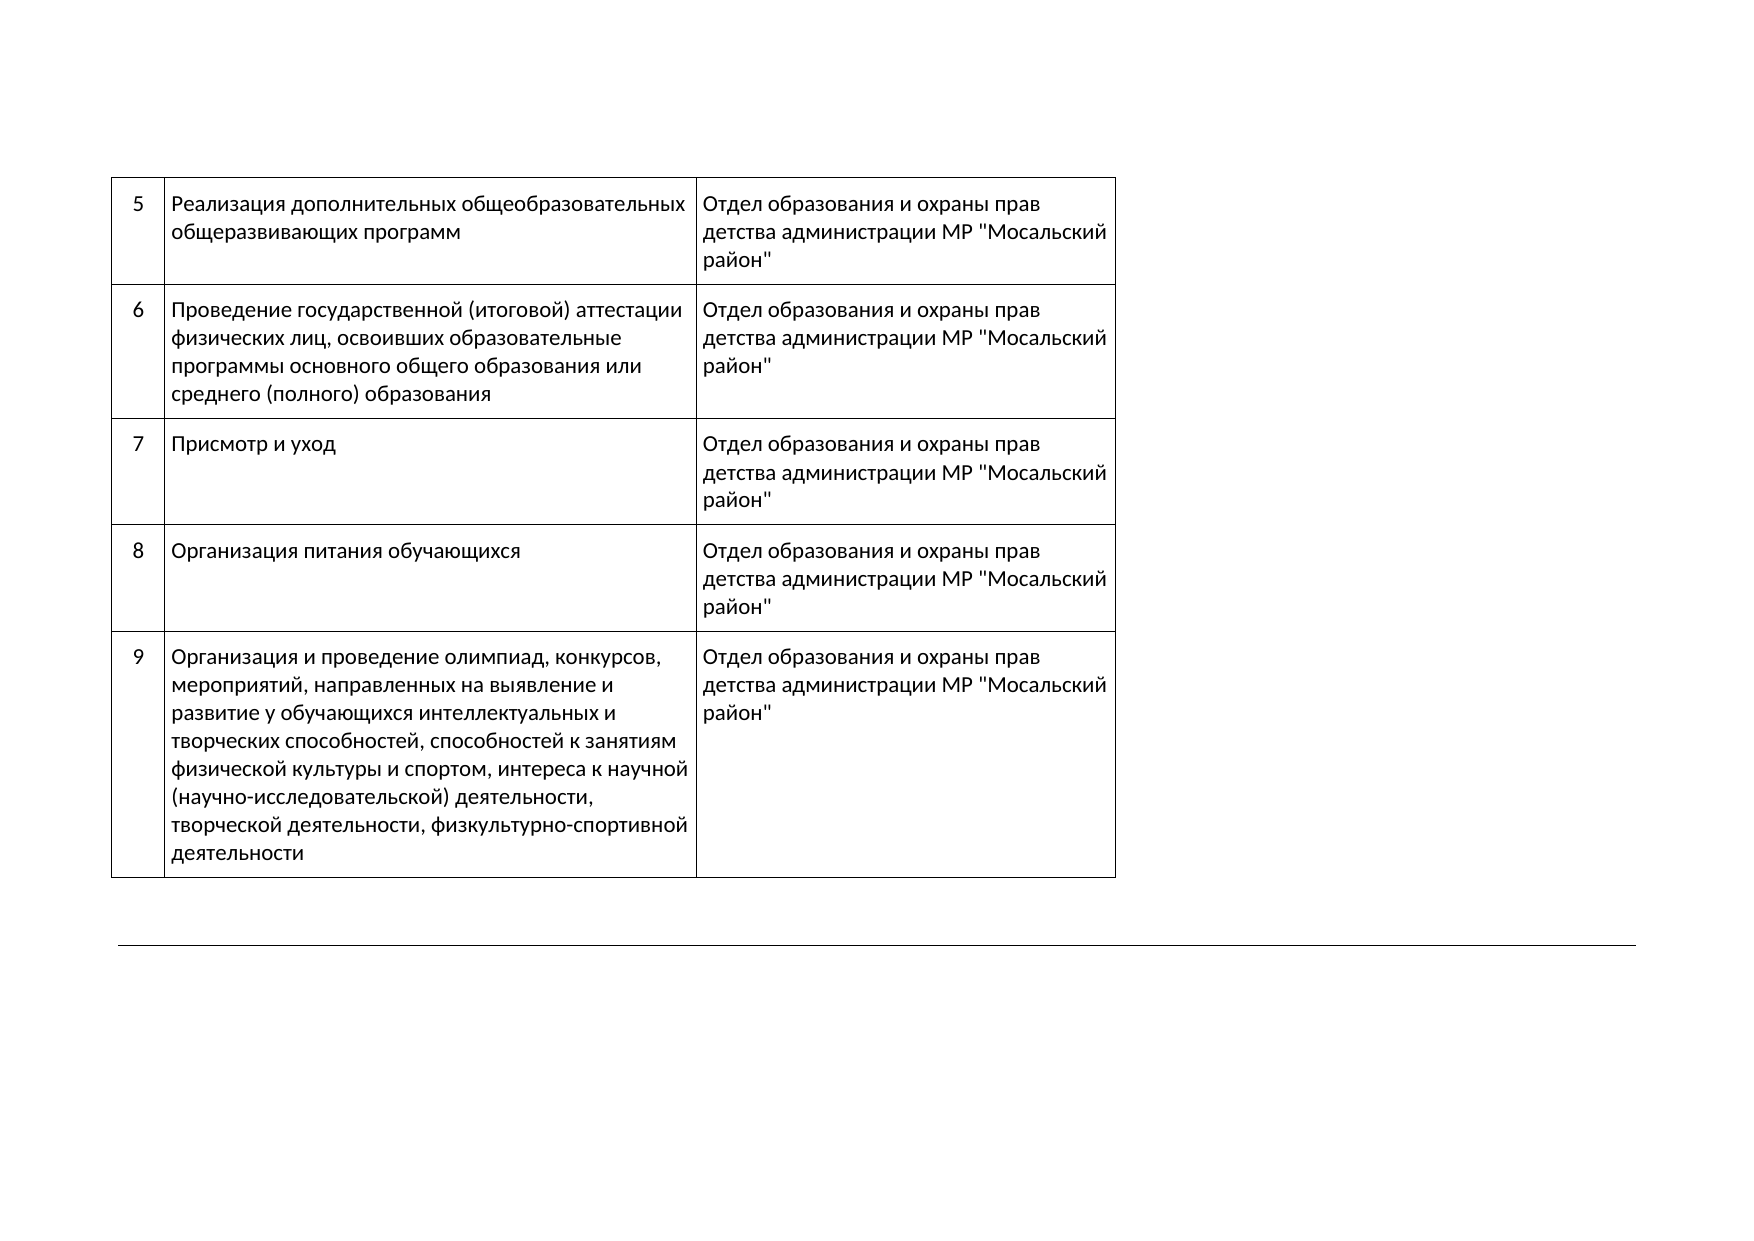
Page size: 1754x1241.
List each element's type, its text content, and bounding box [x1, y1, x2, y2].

table_cell 8 [112, 525, 164, 631]
table_cell Отдел образования и охраны прав детства администрации МР "Мосальский район" [697, 525, 1115, 631]
table_cell 7 [112, 419, 164, 524]
table_cell 6 [112, 285, 164, 418]
table_cell Отдел образования и охраны прав детства администрации МР "Мосальский район" [697, 419, 1115, 524]
table_cell Присмотр и уход [165, 419, 696, 524]
table_cell Реализация дополнительных общеобразовательных общеразвивающих программ [165, 178, 696, 283]
table_cell Отдел образования и охраны прав детства администрации МР "Мосальский район" [697, 632, 1115, 877]
table_cell Проведение государственной (итоговой) аттестации физических лиц, освоивших образовательные программы основного общего образования или среднего (полного) образования [165, 285, 696, 418]
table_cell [697, 285, 1115, 418]
table_cell 9 [112, 632, 164, 877]
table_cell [697, 178, 1115, 283]
table_cell Организация питания обучающихся [165, 525, 696, 631]
table_cell 5 [112, 178, 164, 283]
table_cell Организация и проведение олимпиад, конкурсов, мероприятий, направленных на выявление и развитие у обучающихся интеллектуальных и творческих способностей, способностей к занятиям физической культуры и спортом, интереса к научной (научно-исследовательской) деятельности, творческой деятельности, физкультурно-спортивной деятельности [165, 632, 696, 877]
